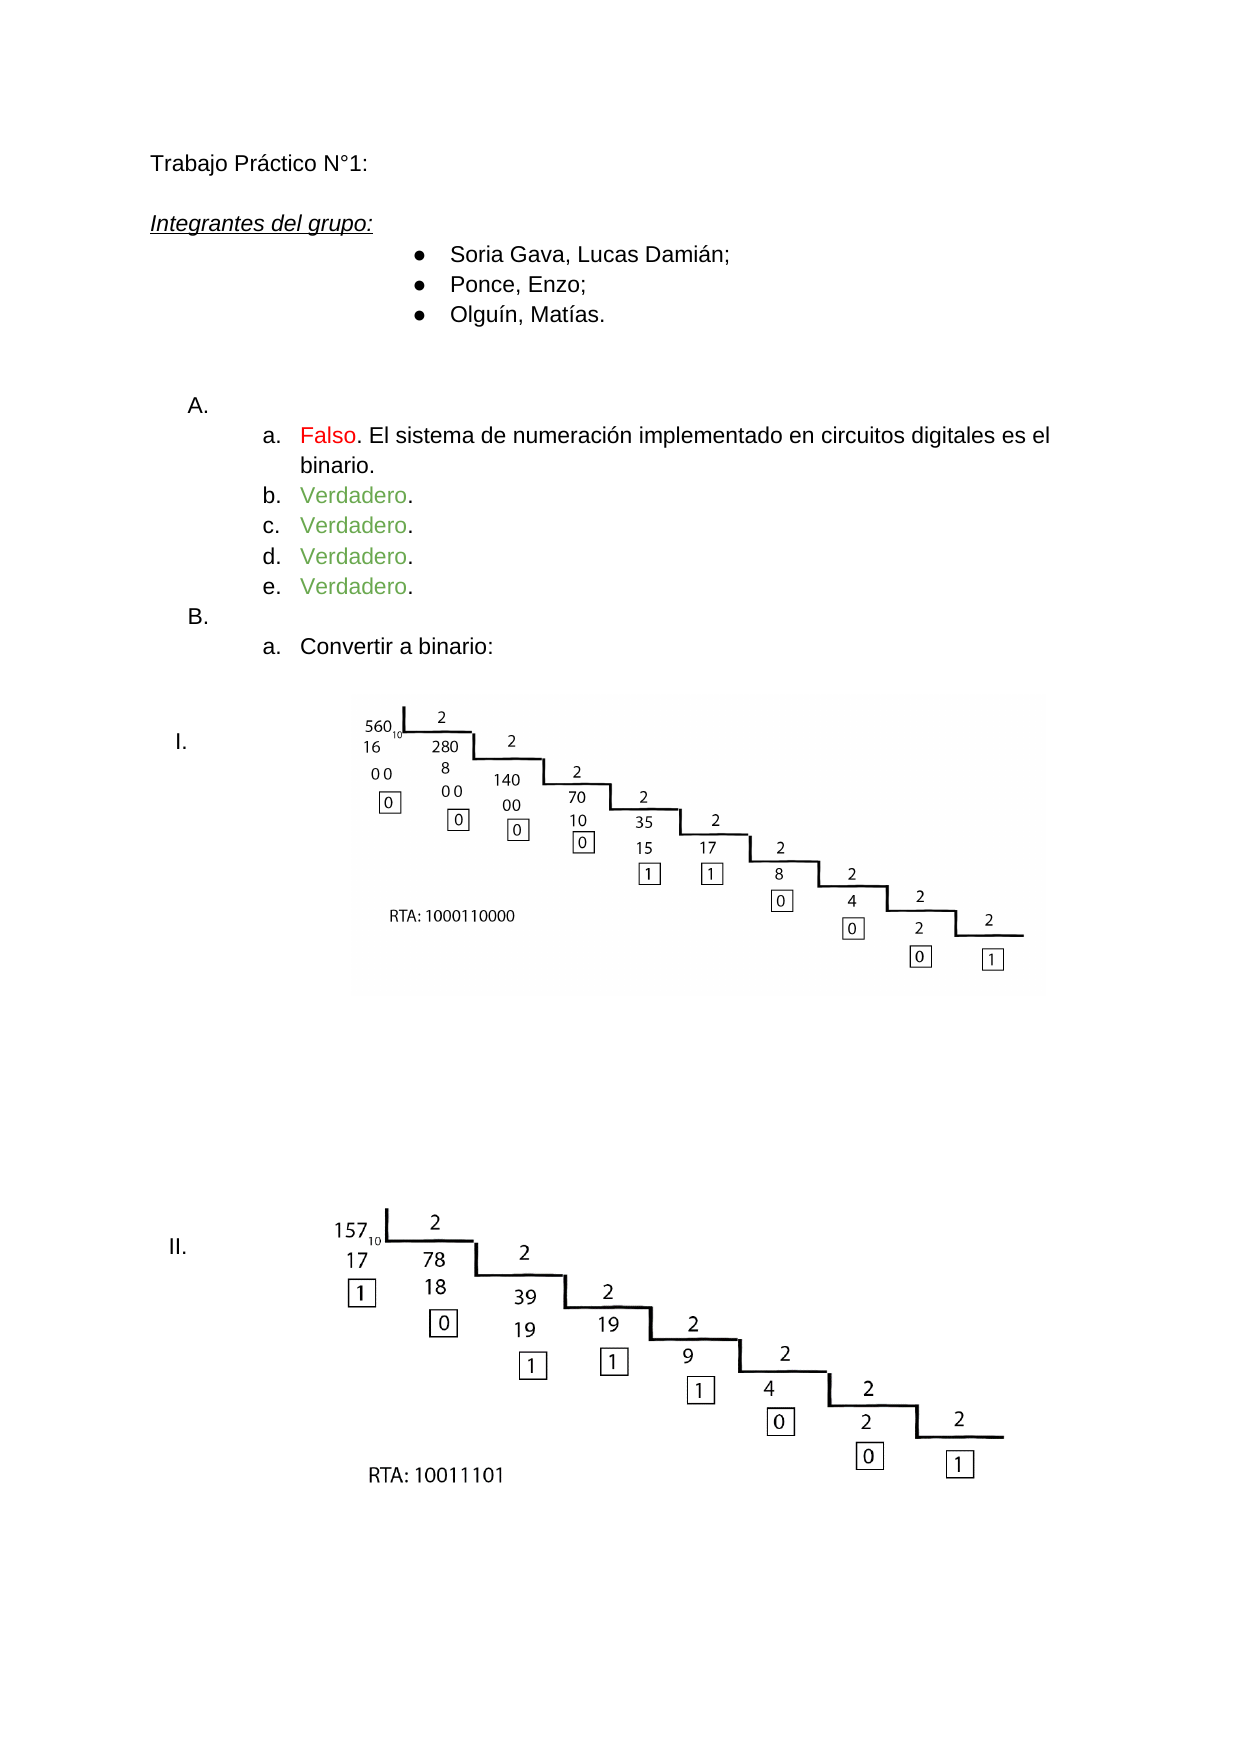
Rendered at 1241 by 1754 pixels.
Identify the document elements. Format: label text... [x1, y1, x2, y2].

list Verdadero. [262, 573, 1090, 599]
list Ponce, Enzo; [412, 271, 1090, 297]
text Integrantes del grupo: [150, 210, 1090, 237]
list Falso. El sistema de numeración implementado en circuitos digitales es el binario. [262, 422, 1090, 478]
text Trabajo Práctico N°1: [150, 150, 1090, 176]
list Verdadero. [262, 482, 1090, 509]
picture [351, 694, 1047, 996]
picture [319, 1203, 1024, 1522]
list Verdadero. [262, 512, 1090, 539]
list Verdadero. [262, 543, 1090, 569]
list Convertir a binario: [262, 633, 1090, 660]
list Olguín, Matías. [412, 301, 1090, 327]
list Soria Gava, Lucas Damián; [412, 241, 1090, 267]
